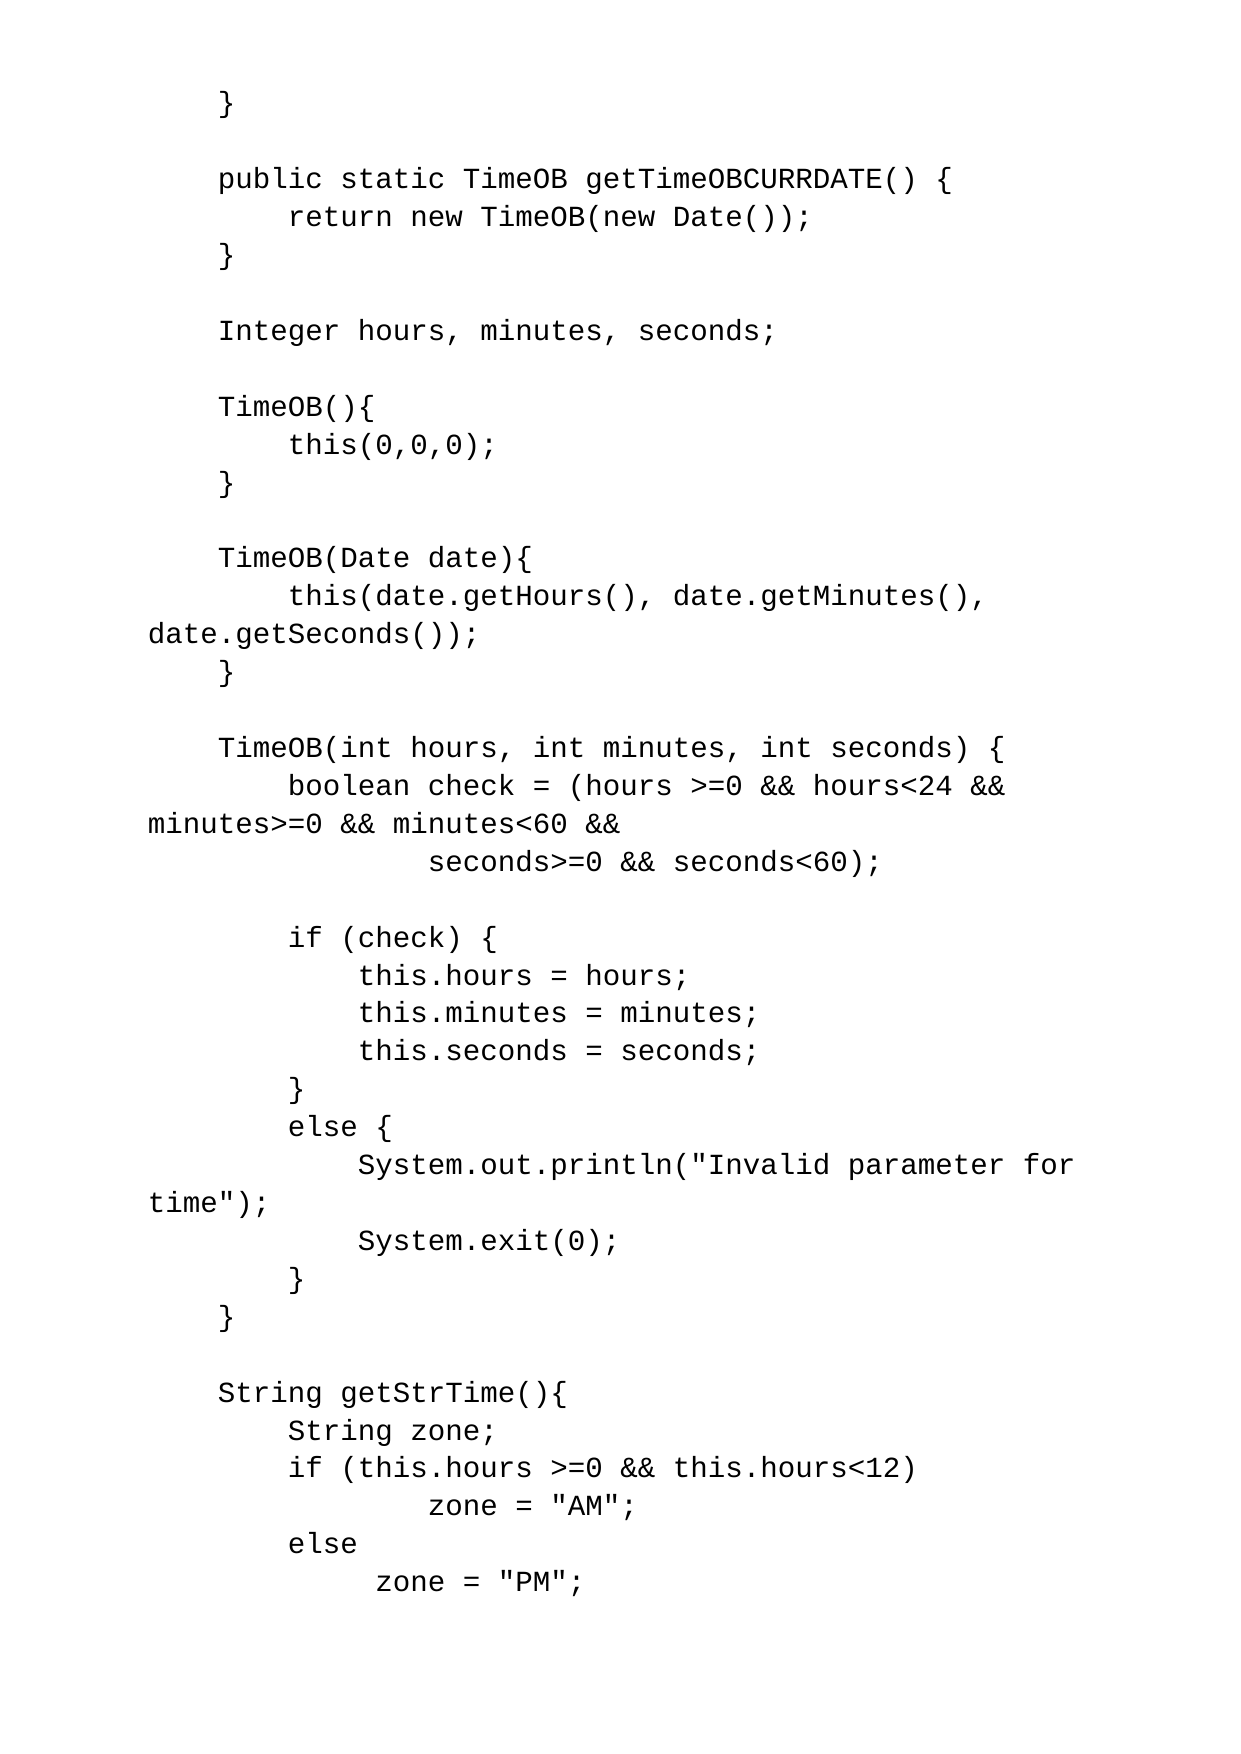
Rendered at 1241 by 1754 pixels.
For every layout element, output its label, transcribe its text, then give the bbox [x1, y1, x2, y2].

text System.out.println("Invalid parameter for time"); [148, 1150, 1152, 1221]
text public static TimeOB getTimeOBCURRDATE() { [148, 164, 1152, 197]
text this.hours = hours; [148, 961, 1152, 994]
text TimeOB(){ [148, 392, 1152, 425]
text TimeOB(Date date){ [148, 543, 1152, 577]
text this.minutes = minutes; [148, 998, 1152, 1032]
text seconds>=0 && seconds<60); [148, 847, 1152, 880]
text zone = "AM"; [148, 1491, 1152, 1524]
text this(date.getHours(), date.getMinutes(), date.getSeconds()); [148, 581, 1152, 652]
text } [148, 240, 1152, 273]
text this.seconds = seconds; [148, 1036, 1152, 1069]
text TimeOB(int hours, int minutes, int seconds) { [148, 733, 1152, 766]
text } [148, 468, 1152, 501]
text Integer hours, minutes, seconds; [148, 316, 1152, 349]
text String getStrTime(){ [148, 1378, 1152, 1411]
text } [148, 1302, 1152, 1335]
text String zone; [148, 1416, 1152, 1449]
text } [148, 1264, 1152, 1297]
text } [148, 657, 1152, 690]
text else { [148, 1112, 1152, 1145]
text if (this.hours >=0 && this.hours<12) [148, 1453, 1152, 1487]
text } [148, 88, 1152, 122]
text if (check) { [148, 923, 1152, 956]
text System.exit(0); [148, 1226, 1152, 1259]
text else [148, 1529, 1152, 1562]
text } [148, 1074, 1152, 1107]
text return new TimeOB(new Date()); [148, 202, 1152, 235]
text zone = "PM"; [148, 1567, 1152, 1600]
text boolean check = (hours >=0 && hours<24 && minutes>=0 && minutes<60 && [148, 771, 1152, 842]
text this(0,0,0); [148, 430, 1152, 463]
